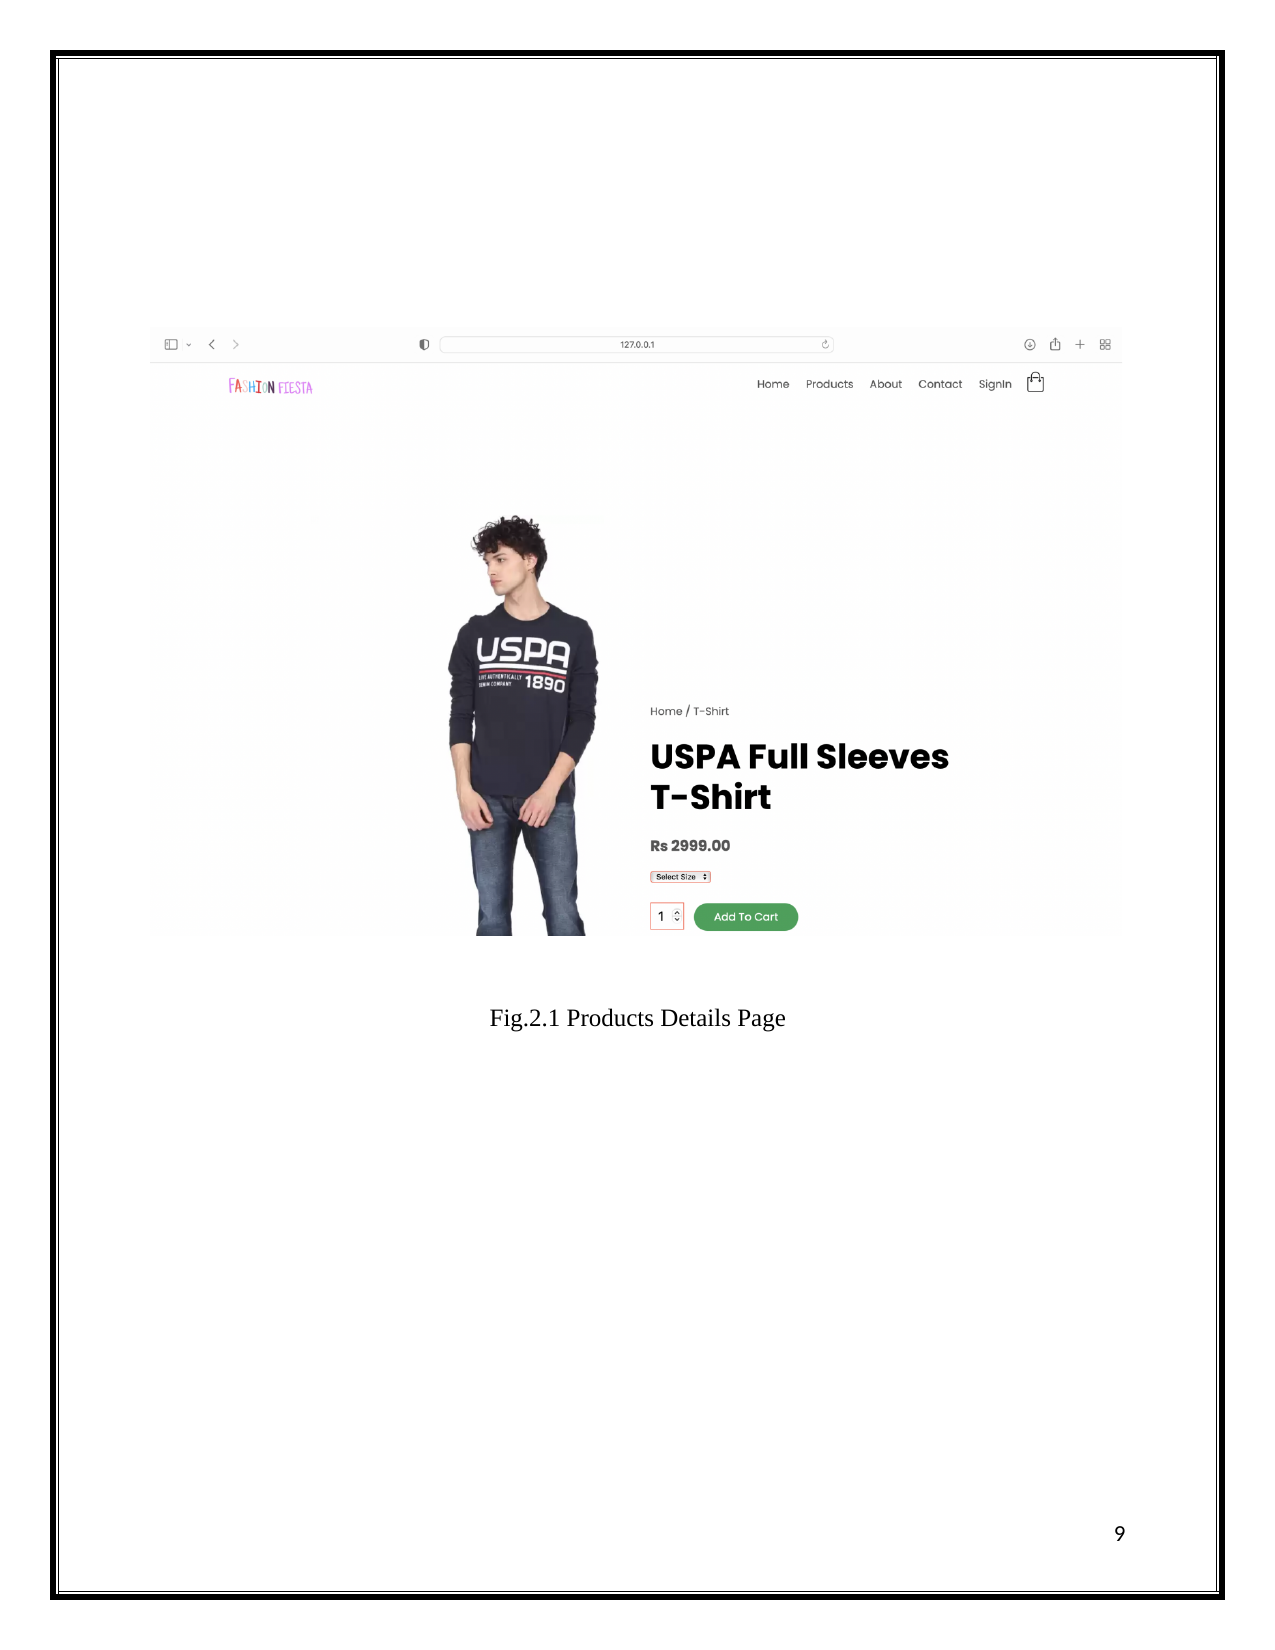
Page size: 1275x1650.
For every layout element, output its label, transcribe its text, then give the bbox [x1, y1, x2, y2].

picture [150, 327, 1123, 936]
text Fig.2.1 Products Details Page [150, 1003, 1125, 1031]
